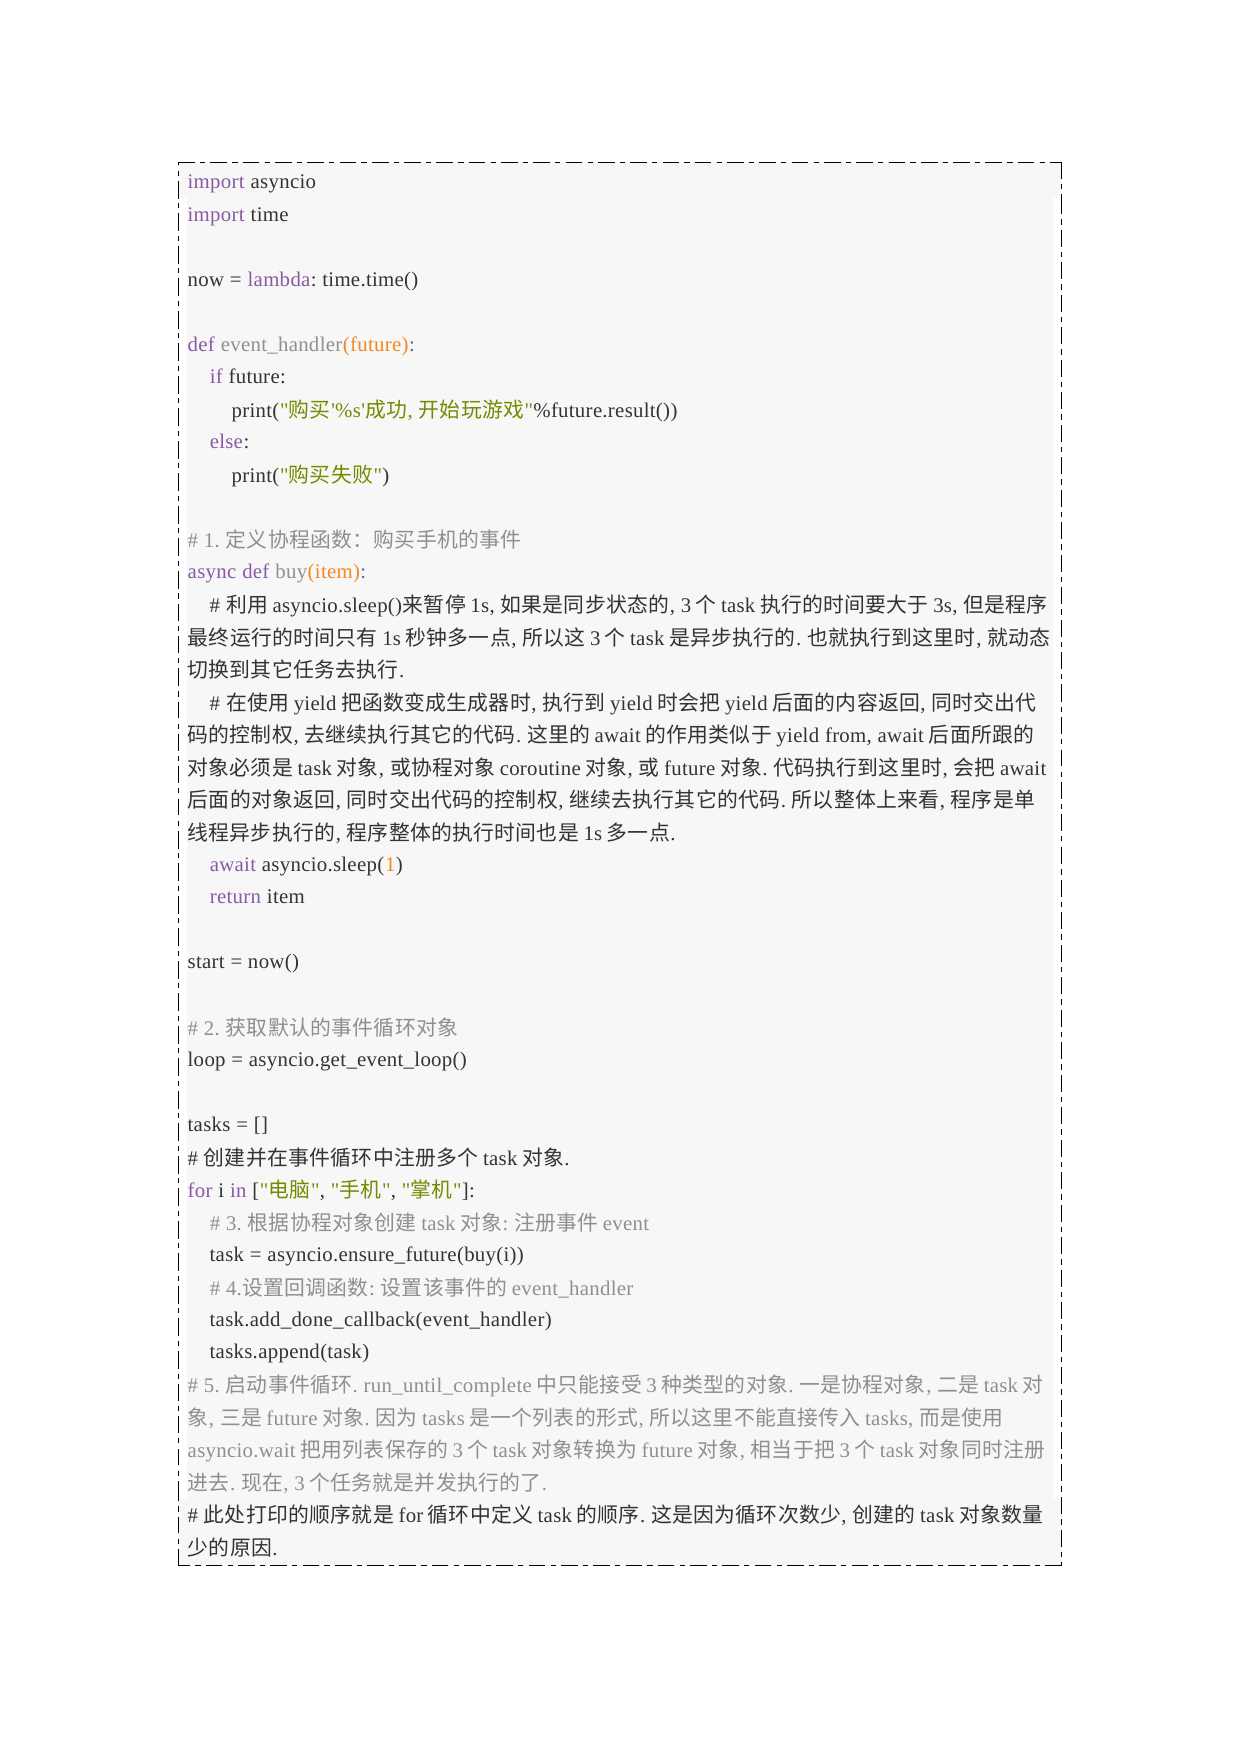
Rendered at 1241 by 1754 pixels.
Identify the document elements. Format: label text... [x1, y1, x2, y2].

text # 创建并在事件循环中注册多个task对象. [187, 1140, 1053, 1173]
text # 1. 定义协程函数：购买手机的事件 [187, 523, 1053, 555]
text print("购买失败") [187, 458, 1053, 490]
text def event_handler(future): [187, 328, 1053, 360]
text # 在使用yield把函数变成生成器时, 执行到yield时会把yield后面的内容返回, 同时交出代码的控制权, 去继续执行其它的代码. 这里的await的作用类似于yield from, await后面所跟的对象必须是task对象, 或协程对象coroutine对象, 或future对象. 代码执行到这里时, 会把await后面的对象返回, 同时交出代码的控制权, 继续去执行其它的代码. 所以整体上来看, 程序是单线程异步执行的, 程序整体的执行时间也是1s多一点. [187, 685, 1053, 848]
text # 5. 启动事件循环. run_until_complete中只能接受3种类型的对象. 一是协程对象, 二是task对象, 三是future对象. 因为tasks是一个列表的形式, 所以这里不能直接传入tasks, 而是使用asyncio.wait把用列表保存的3个task对象转换为future对象, 相当于把3个task对象同时注册进去. 现在, 3个任务就是并发执行的了. [187, 1368, 1053, 1494]
text loop = asyncio.get_event_loop() [187, 1043, 1053, 1075]
text import asyncio [178, 162, 1062, 198]
text now = lambda: time.time() [187, 263, 1053, 295]
text # 利用asyncio.sleep()来暂停1s, 如果是同步状态的, 3个task执行的时间要大于3s, 但是程序最终运行的时间只有1s秒钟多一点, 所以这3个task是异步执行的. 也就执行到这里时, 就动态切换到其它任务去执行. [187, 588, 1053, 685]
text else: [187, 425, 1053, 458]
text # 3. 根据协程对象创建task对象: 注册事件event [187, 1205, 1053, 1238]
text tasks = [] [187, 1108, 1053, 1140]
text await asyncio.sleep(1) [187, 848, 1053, 880]
text # 4.设置回调函数: 设置该事件的event_handler [187, 1270, 1053, 1303]
text for i in ["电脑", "手机", "掌机"]: [187, 1173, 1053, 1205]
text # 2. 获取默认的事件循环对象 [187, 1010, 1053, 1043]
text if future: [187, 360, 1053, 393]
text print("购买'%s'成功, 开始玩游戏"%future.result()) [187, 393, 1053, 425]
text start = now() [187, 945, 1053, 978]
text import time [187, 198, 1053, 230]
text return item [187, 880, 1053, 913]
text task.add_done_callback(event_handler) [187, 1303, 1053, 1335]
text task = asyncio.ensure_future(buy(i)) [187, 1238, 1053, 1270]
text async def buy(item): [187, 555, 1053, 588]
text # 此处打印的顺序就是for循环中定义task的顺序. 这是因为循环次数少, 创建的task对象数量少的原因. [178, 1494, 1062, 1566]
text tasks.append(task) [187, 1335, 1053, 1368]
